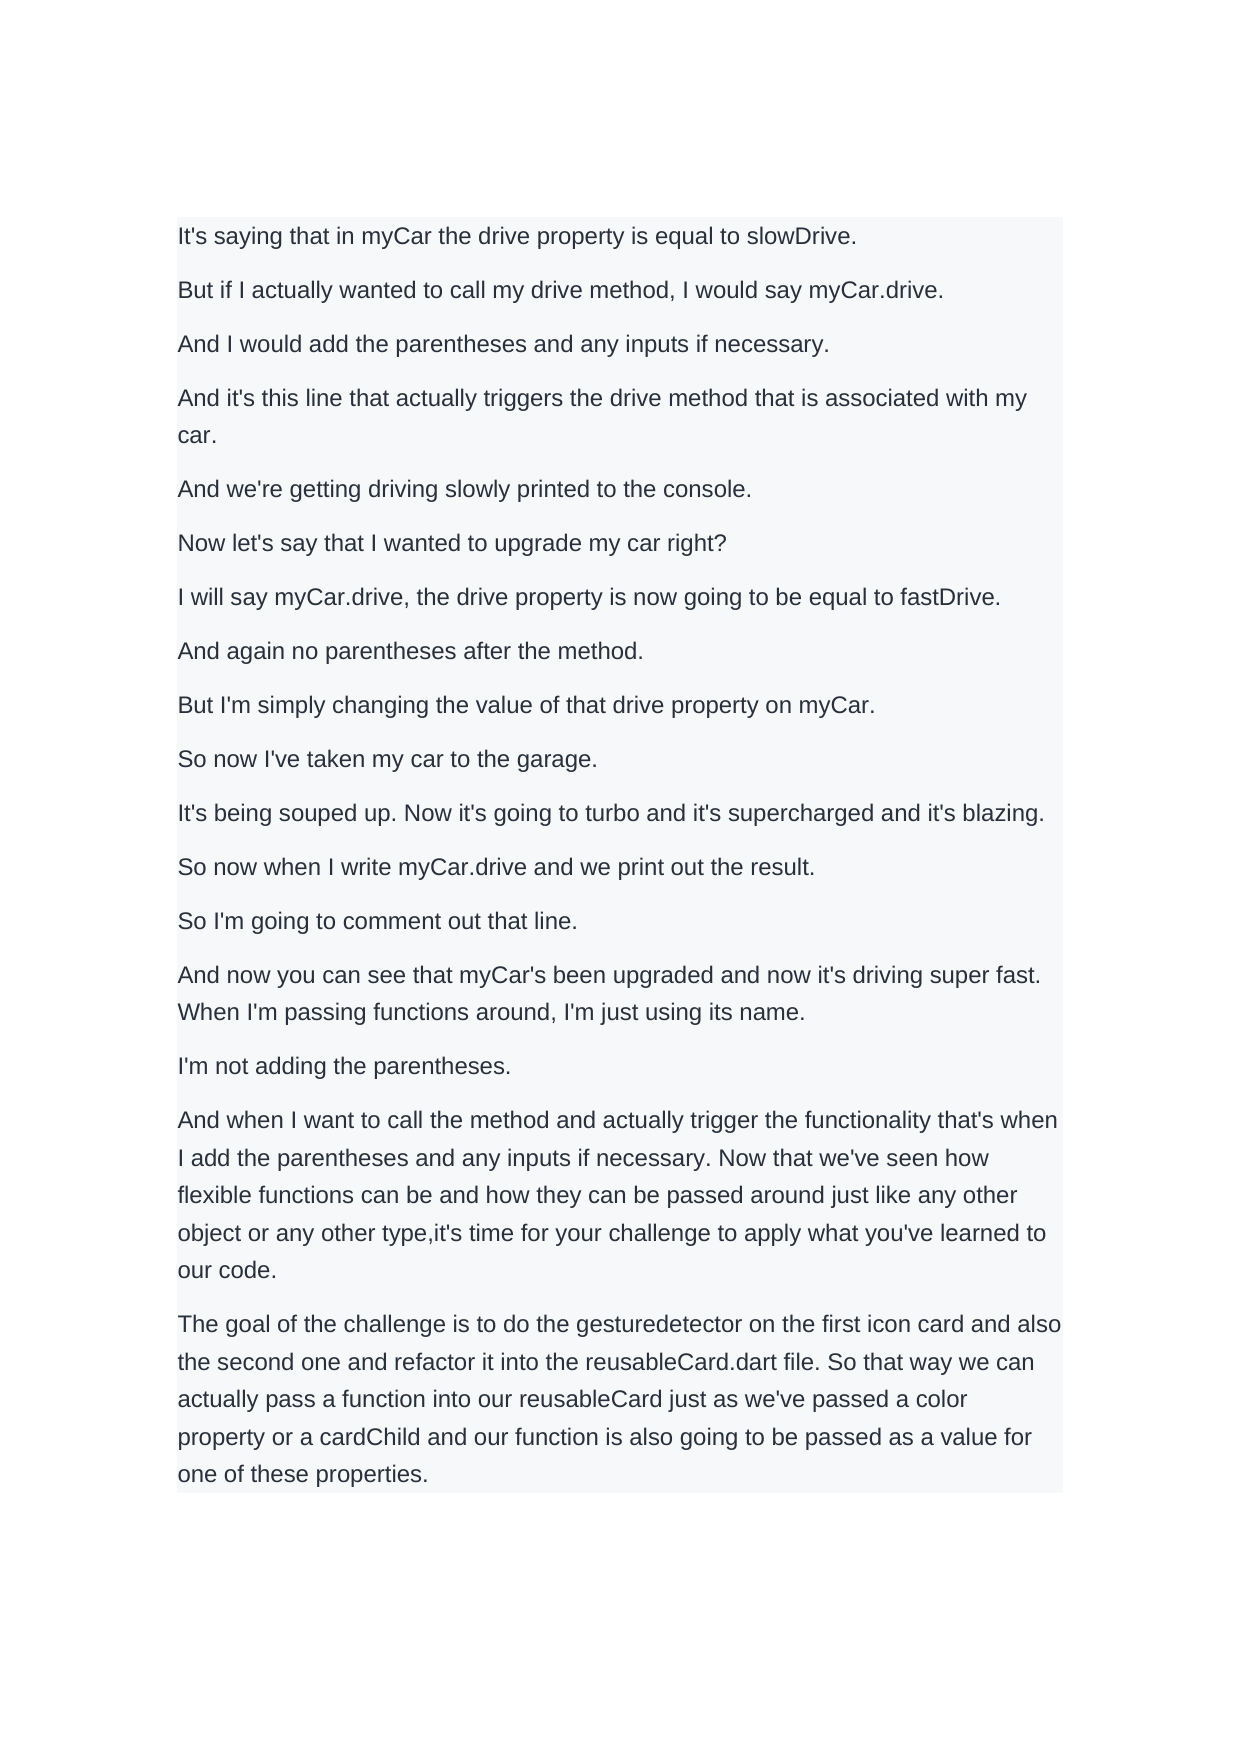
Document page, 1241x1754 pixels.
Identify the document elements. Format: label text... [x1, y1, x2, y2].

text It's saying that in myCar the drive property is equal to slowDrive. [177, 217, 1063, 254]
text And now you can see that myCar's been upgraded and now it's driving super fast. When I'm passing functions around, I'm just using its name. [177, 956, 1063, 1031]
text Now let's say that I wanted to upgrade my car right? [177, 524, 1063, 562]
text The goal of the challenge is to do the gesturedetector on the first icon card and also the second one and refactor it into the reusableCard.dart file. So that way we can actually pass a function into our reusableCard just as we've passed a color property or a cardChild and our function is also going to be passed as a value for one of these properties. [177, 1305, 1063, 1493]
text So now when I write myCar.drive and we print out the result. [177, 848, 1063, 885]
text And I would add the parentheses and any inputs if necessary. [177, 325, 1063, 362]
text I'm not adding the parentheses. [177, 1047, 1063, 1085]
text And again no parentheses after the method. [177, 632, 1063, 669]
text And we're getting driving slowly printed to the console. [177, 470, 1063, 508]
text So I'm going to comment out that line. [177, 902, 1063, 939]
text And it's this line that actually triggers the drive method that is associated with my car. [177, 379, 1063, 454]
text But if I actually wanted to call my drive method, I would say myCar.drive. [177, 271, 1063, 308]
text And when I want to call the method and actually trigger the functionality that's when I add the parentheses and any inputs if necessary. Now that we've seen how flexible functions can be and how they can be passed around just like any other object or any other type,it's time for your challenge to apply what you've learned to our code. [177, 1101, 1063, 1289]
text I will say myCar.drive, the drive property is now going to be equal to fastDrive. [177, 578, 1063, 616]
text It's being souped up. Now it's going to turbo and it's supercharged and it's blazing. [177, 794, 1063, 831]
text So now I've taken my car to the garage. [177, 740, 1063, 777]
text But I'm simply changing the value of that drive property on myCar. [177, 686, 1063, 723]
